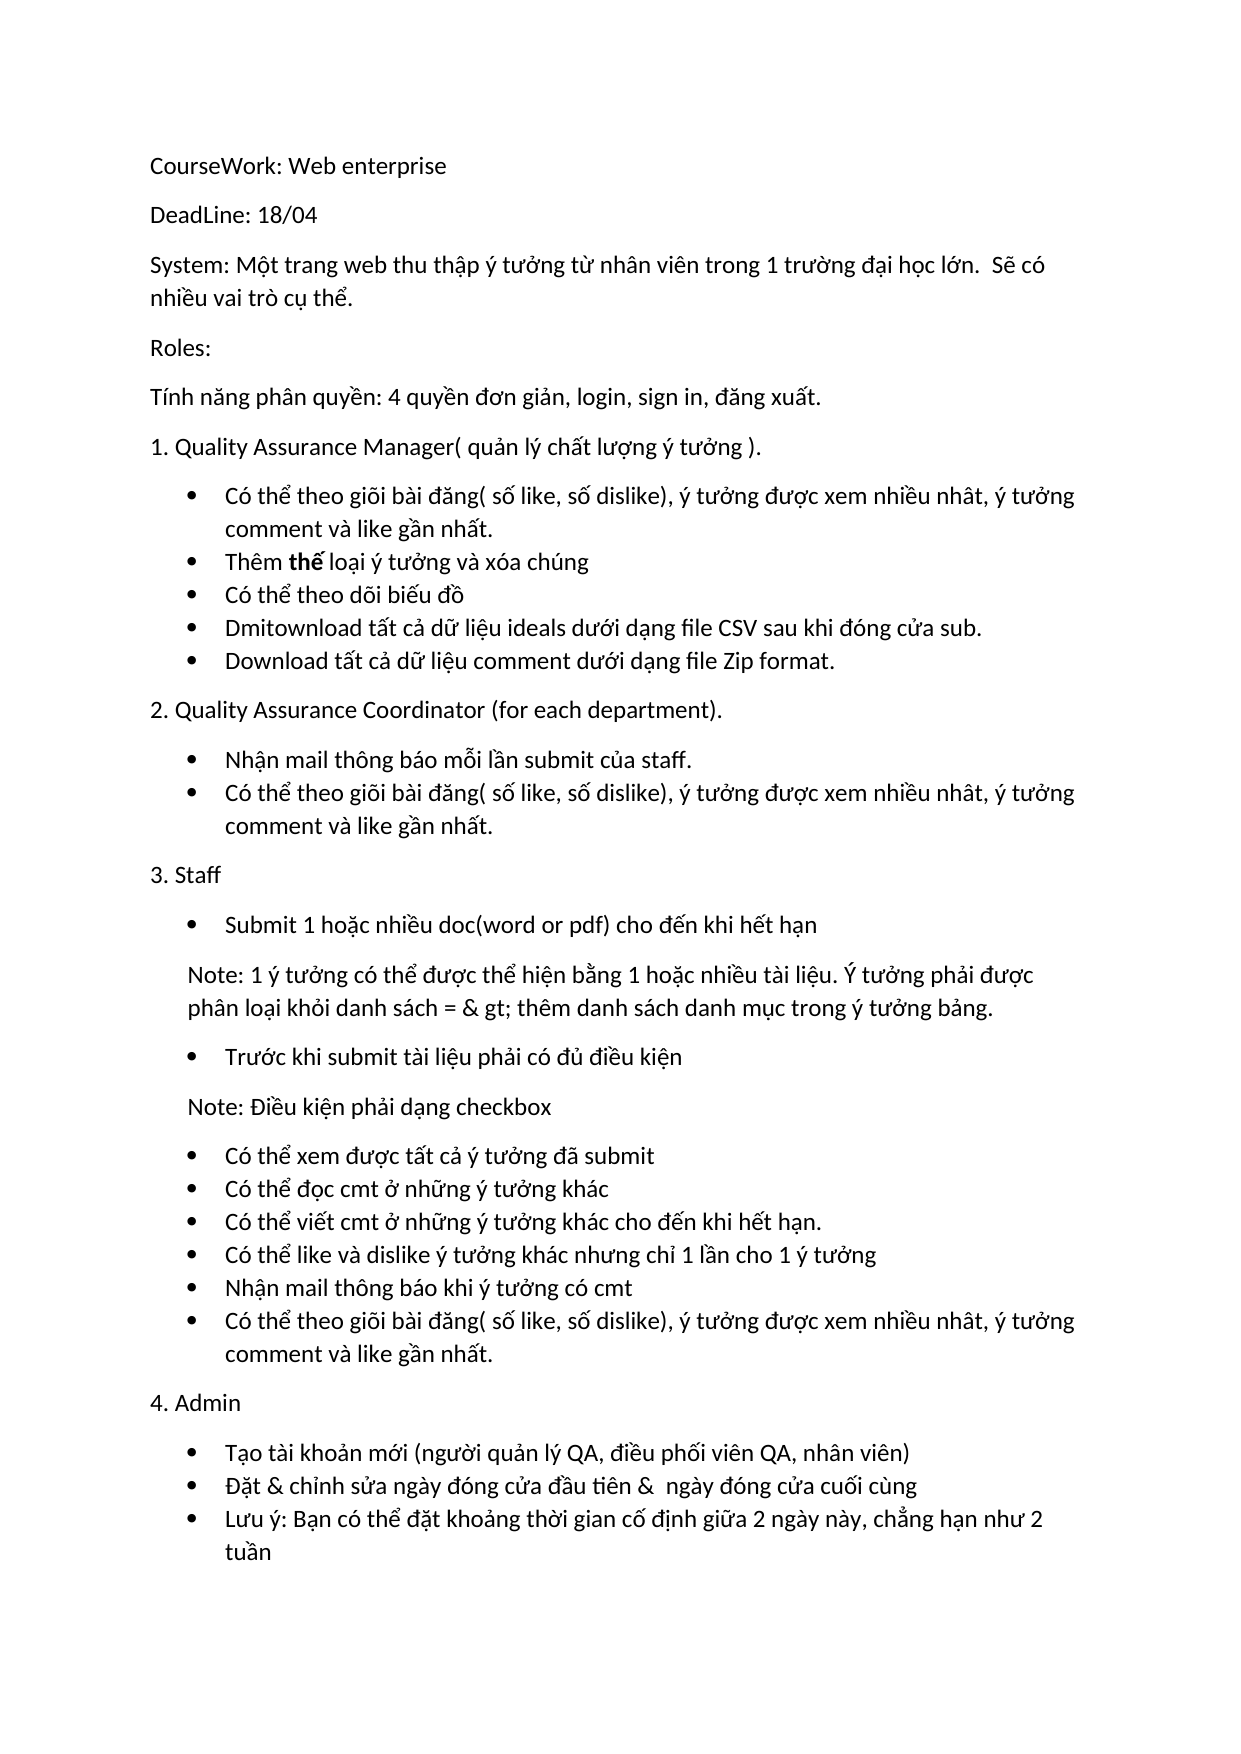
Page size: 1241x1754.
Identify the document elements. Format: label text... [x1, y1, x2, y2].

list Có thể xem được tất cả ý tưởng đã submit [187, 1140, 1090, 1171]
list Trước khi submit tài liệu phải có đủ điều kiện [187, 1041, 1090, 1072]
text 1. Quality Assurance Manager( quản lý chất lượng ý tưởng ). [150, 431, 1090, 461]
text Note: 1 ý tưởng có thể được thể hiện bằng 1 hoặc nhiều tài liệu. Ý tưởng phải được phân loại khỏi danh sách = & gt; thêm danh sách danh mục trong ý tưởng bảng. [187, 959, 1090, 1022]
list Lưu ý: Bạn có thể đặt khoảng thời gian cố định giữa 2 ngày này, chẳng hạn như 2 tuần [187, 1503, 1090, 1566]
text 2. Quality Assurance Coordinator (for each department). [150, 694, 1090, 725]
text 4. Admin [150, 1387, 1090, 1418]
text Tính năng phân quyền: 4 quyền đơn giản, login, sign in, đăng xuất. [150, 381, 1090, 412]
list Dmitownload tất cả dữ liệu ideals dưới dạng file CSV sau khi đóng cửa sub. [187, 612, 1090, 643]
list Có thể đọc cmt ở những ý tưởng khác [187, 1173, 1090, 1204]
list Submit 1 hoặc nhiều doc(word or pdf) cho đến khi hết hạn [187, 909, 1090, 940]
list Tạo tài khoản mới (người quản lý QA, điều phối viên QA, nhân viên) [187, 1437, 1090, 1468]
list Có thể like và dislike ý tưởng khác nhưng chỉ 1 lần cho 1 ý tưởng [187, 1239, 1090, 1270]
list Có thể theo giõi bài đăng( số like, số dislike), ý tưởng được xem nhiều nhât, ý tưởng comment và like gần nhất. [187, 777, 1090, 841]
text Roles: [150, 332, 1090, 362]
list Có thể theo giõi bài đăng( số like, số dislike), ý tưởng được xem nhiều nhât, ý tưởng comment và like gần nhất. [187, 480, 1090, 544]
text CourseWork: Web enterprise [150, 150, 1090, 181]
list Đặt & chỉnh sửa ngày đóng cửa đầu tiên & ngày đóng cửa cuối cùng [187, 1470, 1090, 1501]
text 3. Staff [150, 859, 1090, 890]
list Thêm thế loại ý tưởng và xóa chúng [187, 546, 1090, 577]
list Có thể theo dõi biếu đồ [187, 579, 1090, 610]
list Download tất cả dữ liệu comment dưới dạng file Zip format. [187, 645, 1090, 676]
list Có thể viết cmt ở những ý tưởng khác cho đến khi hết hạn. [187, 1206, 1090, 1237]
text DeadLine: 18/04 [150, 199, 1090, 230]
text System: Một trang web thu thập ý tưởng từ nhân viên trong 1 trường đại học lớn. Sẽ có nhiều vai trò cụ thể. [150, 249, 1090, 313]
list Nhận mail thông báo khi ý tưởng có cmt [187, 1272, 1090, 1303]
text Note: Điều kiện phải dạng checkbox [187, 1091, 1090, 1121]
list Có thể theo giõi bài đăng( số like, số dislike), ý tưởng được xem nhiều nhât, ý tưởng comment và like gần nhất. [187, 1305, 1090, 1368]
list Nhận mail thông báo mỗi lần submit của staff. [187, 744, 1090, 775]
